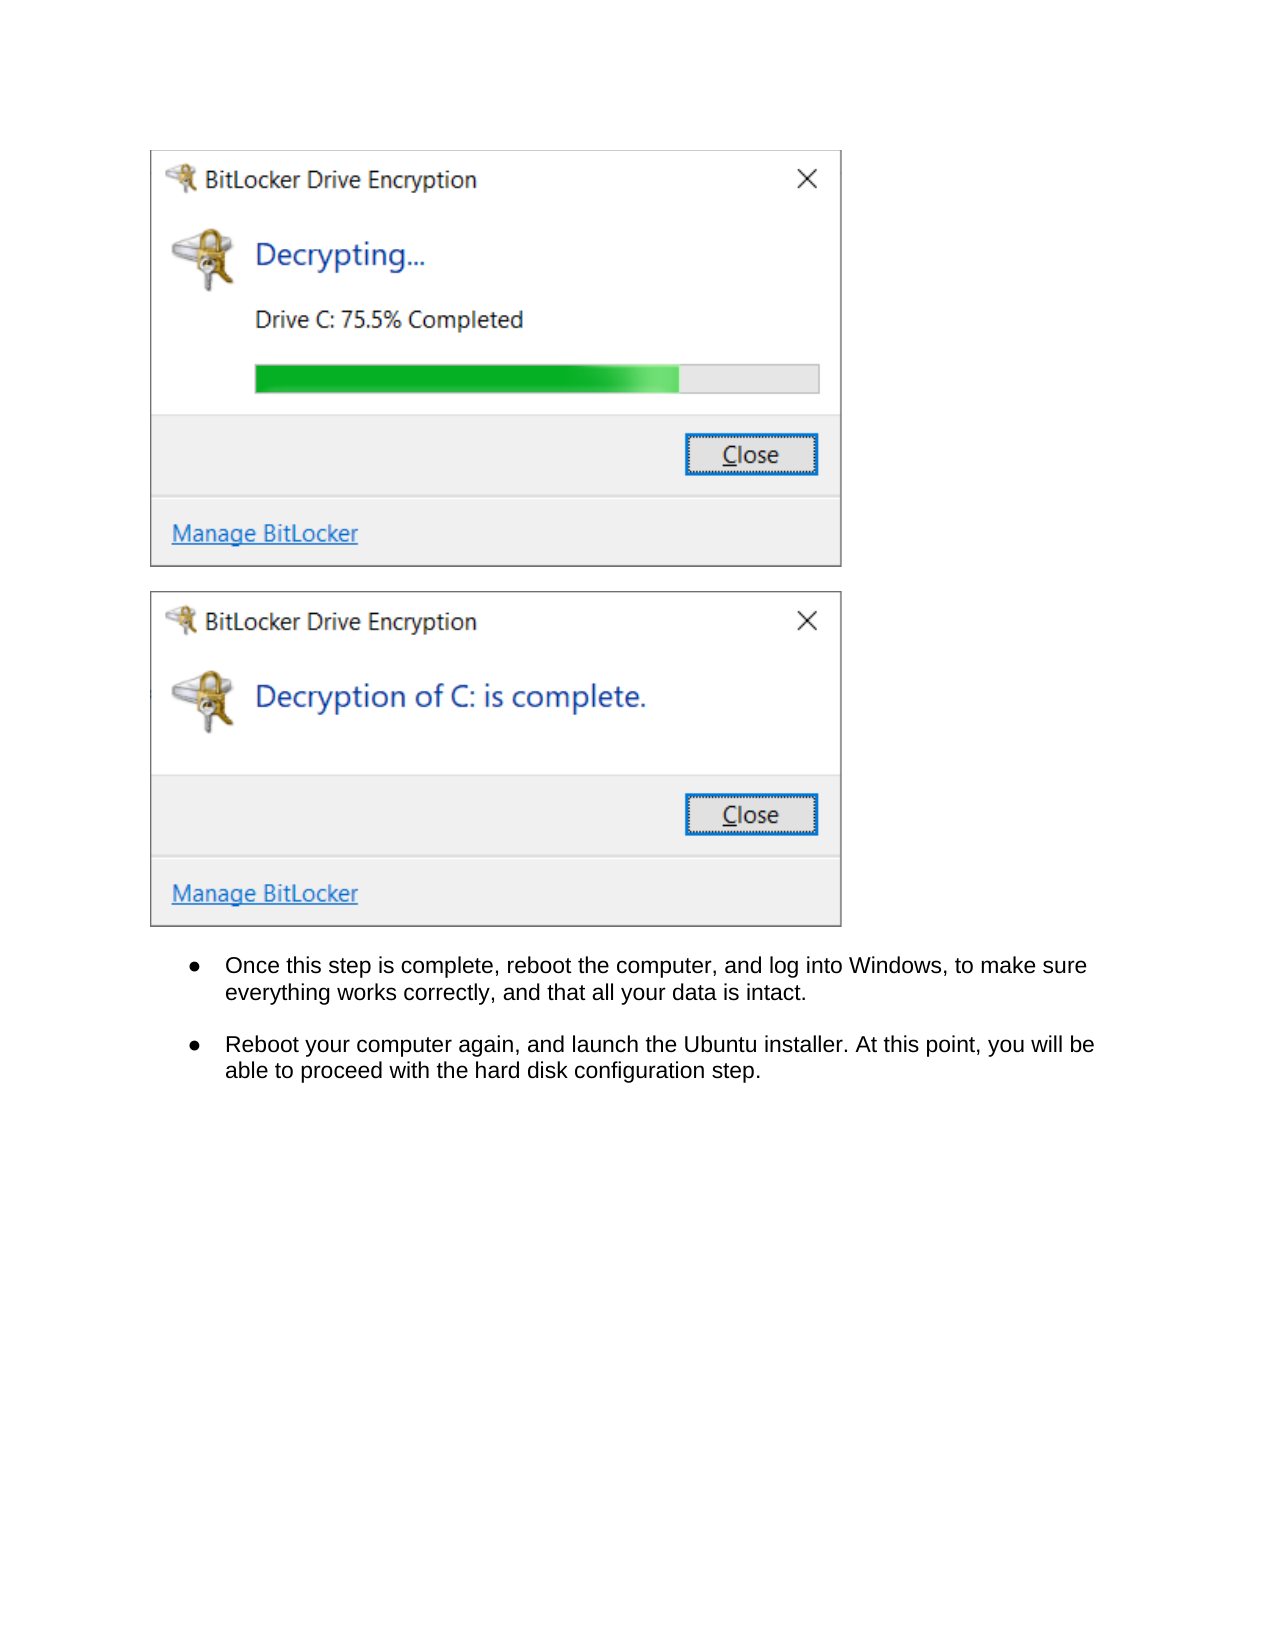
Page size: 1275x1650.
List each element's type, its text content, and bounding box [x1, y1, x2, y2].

picture [150, 150, 842, 567]
picture [150, 591, 842, 927]
list Reboot your computer again, and launch the Ubuntu installer. At this point, you will be able to proceed with the hard disk configuration step. [187, 1031, 1125, 1110]
list Once this step is complete, reboot the computer, and log into Windows, to make sure everything works correctly, and that all your data is intact. [187, 952, 1125, 1031]
